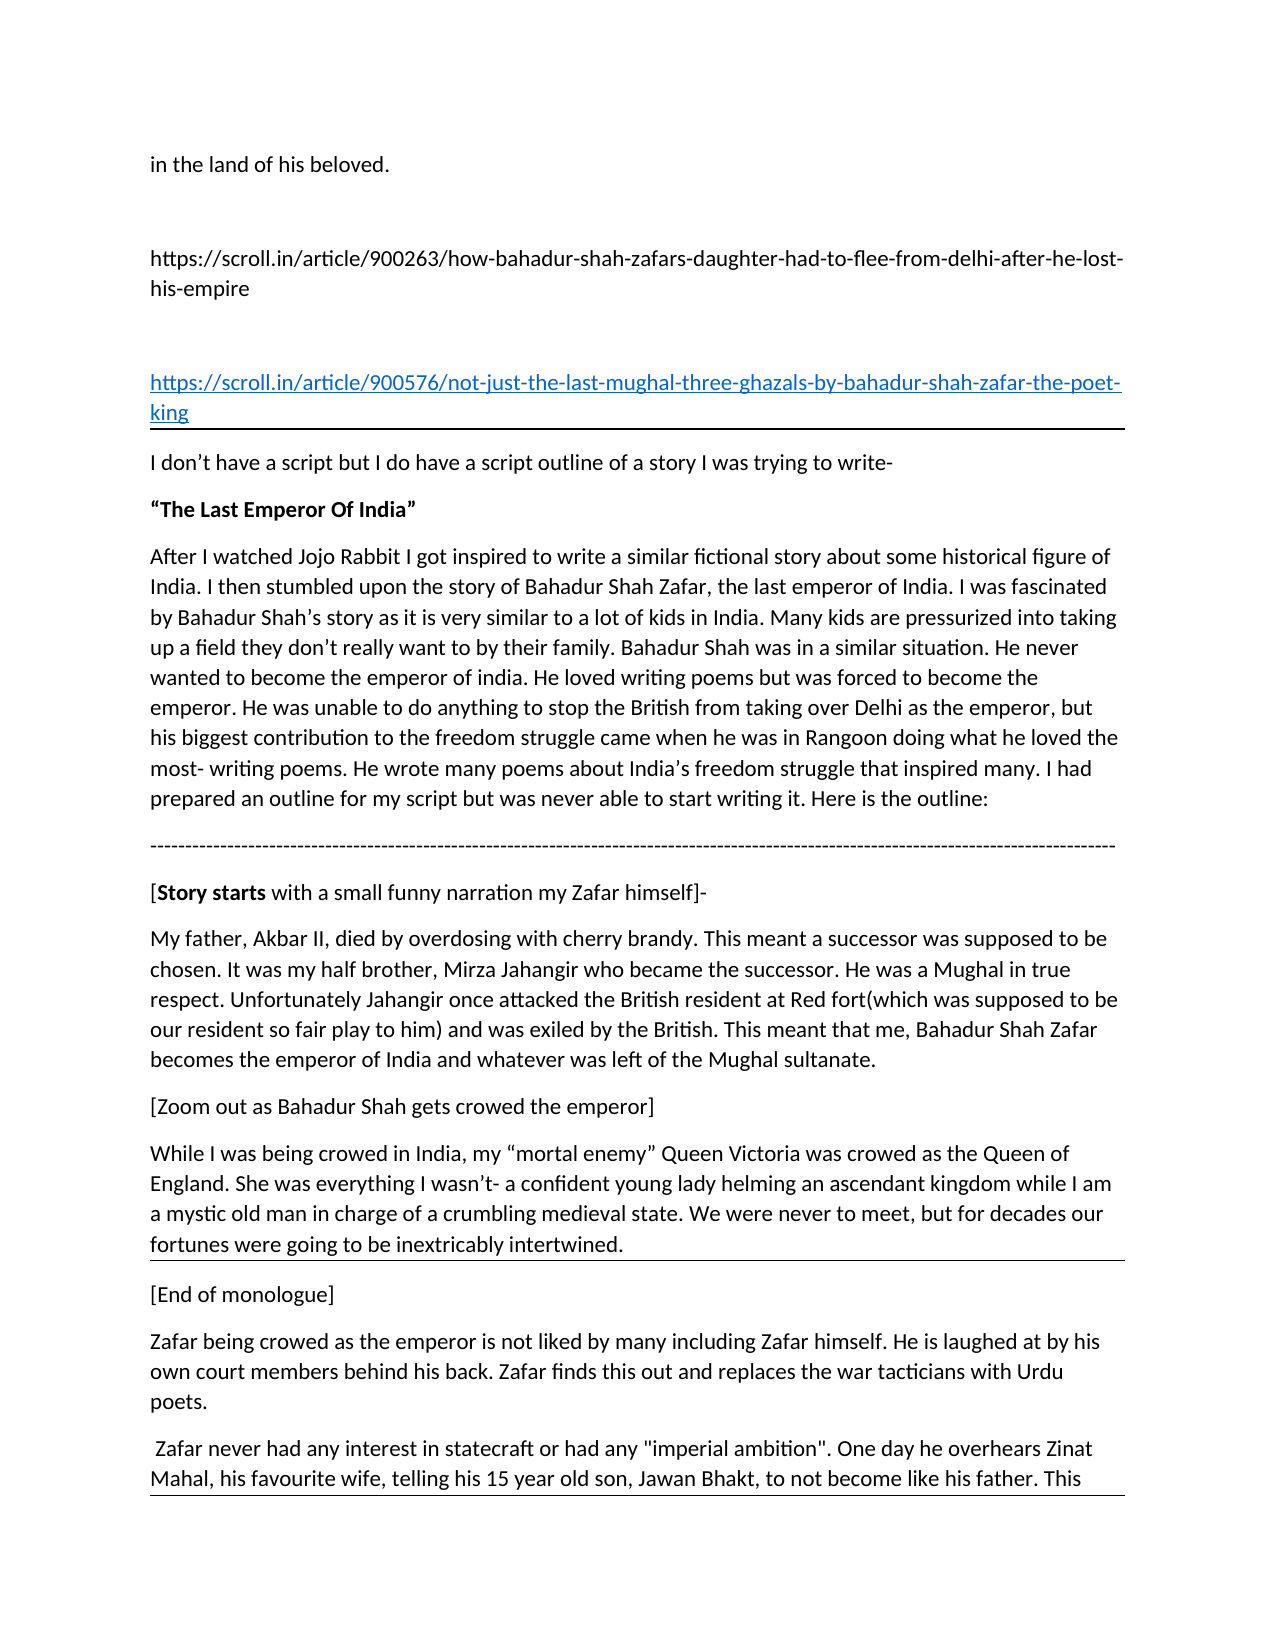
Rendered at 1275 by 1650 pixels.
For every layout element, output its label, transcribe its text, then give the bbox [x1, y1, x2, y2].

text [Zoom out as Bahadur Shah gets crowed the emperor] [150, 1092, 1125, 1120]
text [Story starts with a small funny narration my Zafar himself]- [150, 878, 1125, 906]
text After I watched Jojo Rabbit I got inspired to write a similar fictional story about some historical figure of India. I then stumbled upon the story of Bahadur Shah Zafar, the last emperor of India. I was fascinated by Bahadur Shah’s story as it is very similar to a lot of kids in India. Many kids are pressurized into taking up a field they don’t really want to by their family. Bahadur Shah was in a similar situation. He never wanted to become the emperor of india. He loved writing poems but was forced to become the emperor. He was unable to do anything to stop the British from taking over Delhi as the emperor, but his biggest contribution to the freedom struggle came when he was in Rangoon doing what he loved the most- writing poems. He wrote many poems about India’s freedom struggle that inspired many. I had prepared an outline for my script but was never able to start writing it. Here is the outline: [150, 542, 1125, 812]
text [150, 1434, 1125, 1495]
text My father, Akbar II, died by overdosing with cherry brandy. This meant a successor was supposed to be chosen. It was my half brother, Mirza Jahangir who became the successor. He was a Mughal in true respect. Unfortunately Jahangir once attacked the British resident at Red fort(which was supposed to be our resident so fair play to him) and was exiled by the British. This meant that me, Bahadur Shah Zafar becomes the emperor of India and whatever was left of the Mughal sultanate. [150, 924, 1125, 1073]
text I don’t have a script but I do have a script outline of a story I was trying to write- [150, 448, 1125, 476]
text in the land of his beloved. [150, 150, 1125, 178]
text “The Last Emperor Of India” [150, 495, 1125, 523]
text [End of monologue] [150, 1280, 1125, 1308]
text https://scroll.in/article/900263/how-bahadur-shah-zafars-daughter-had-to-flee-from-delhi-after-he-lost-his-empire [150, 244, 1125, 302]
text https://scroll.in/article/900576/not-just-the-last-mughal-three-ghazals-by-bahadur-shah-zafar-the-poet-king [150, 368, 1125, 428]
text While I was being crowed in India, my “mortal enemy” Queen Victoria was crowed as the Queen of England. She was everything I wasn’t- a confident young lady helming an ascendant kingdom while I am a mystic old man in charge of a crumbling medieval state. We were never to meet, but for decades our fortunes were going to be inextricably intertwined. [150, 1139, 1125, 1260]
text Zafar being crowed as the emperor is not liked by many including Zafar himself. He is laughed at by his own court members behind his back. Zafar finds this out and replaces the war tacticians with Urdu poets. [150, 1327, 1125, 1416]
text ------------------------------------------------------------------------------------------------------------------------------------------ [150, 831, 1125, 859]
